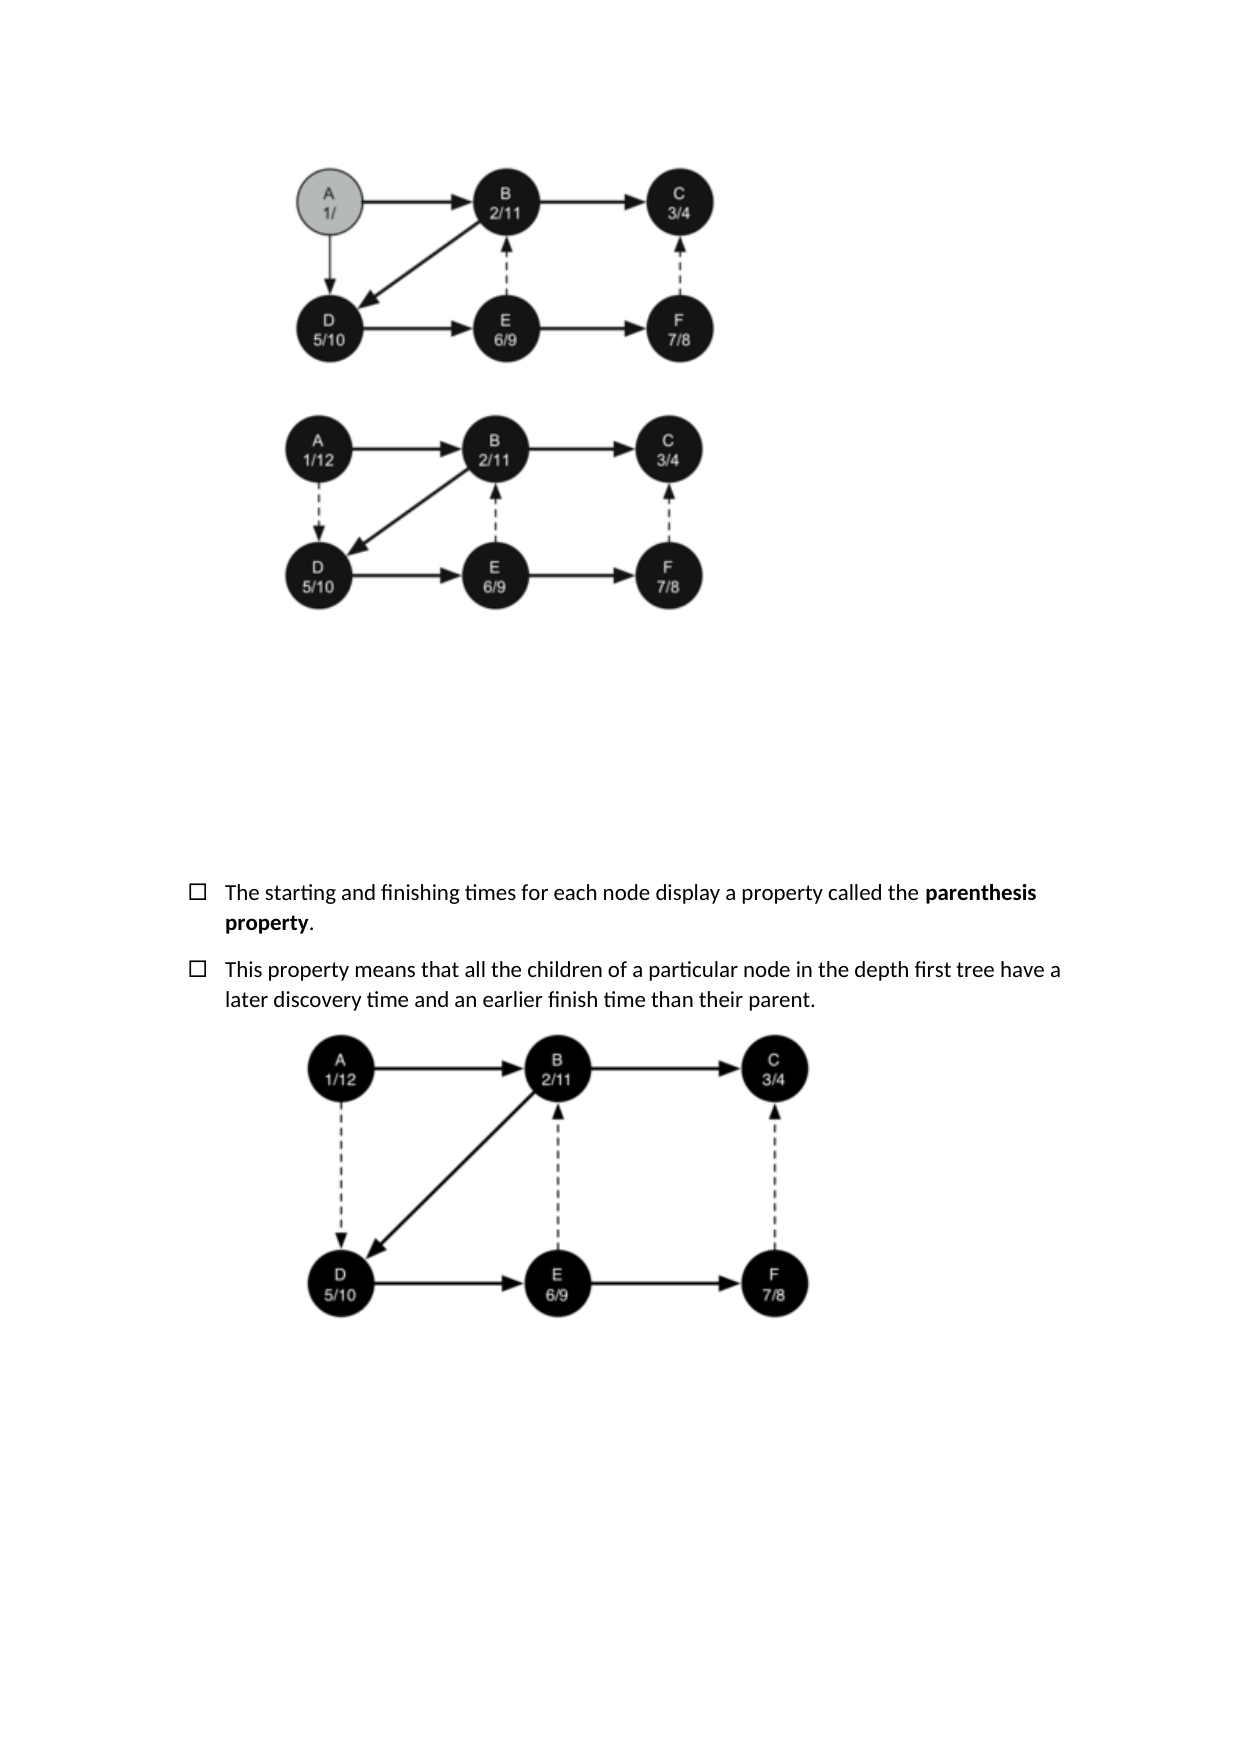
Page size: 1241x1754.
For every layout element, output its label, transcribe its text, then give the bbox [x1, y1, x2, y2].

picture [305, 1032, 810, 1319]
list The starting and finishing times for each node display a property called the parenthesis property. [187, 878, 1090, 937]
list This property means that all the children of a particular node in the depth first tree have a later discovery time and an earlier finish time than their parent. [187, 955, 1090, 1014]
picture [268, 397, 719, 626]
picture [279, 150, 730, 379]
